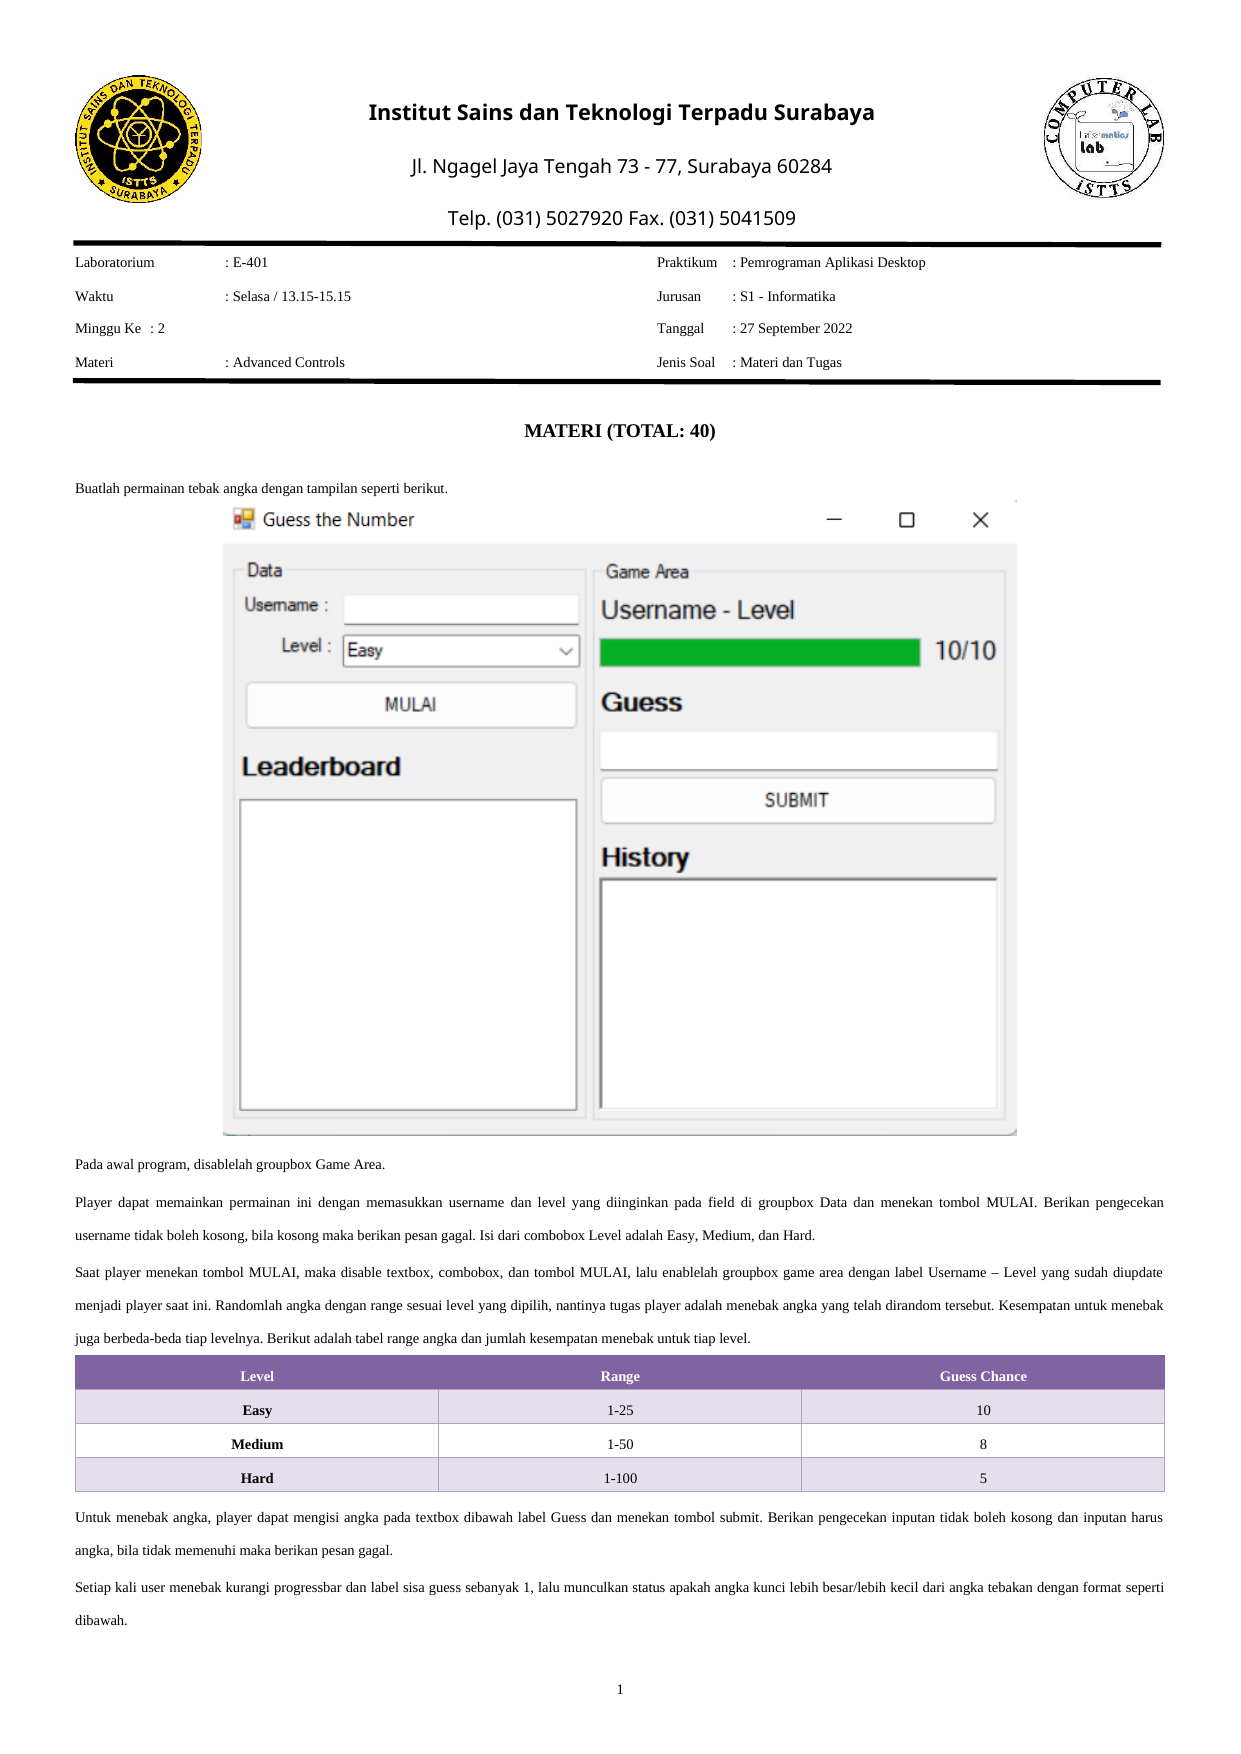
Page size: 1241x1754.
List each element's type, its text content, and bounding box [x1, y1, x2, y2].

text Pada awal program, disablelah groupbox Game Area. [75, 1144, 1165, 1173]
picture [223, 500, 1017, 1136]
text Materi : Advanced Controls [75, 341, 583, 370]
table_cell 1-25 [439, 1390, 801, 1423]
subtitle MATERI (TOTAL: 40) [75, 404, 1165, 442]
table_cell 5 [802, 1458, 1164, 1491]
table_header Range [439, 1356, 801, 1389]
text Telp. (031) 5027920 Fax. (031) 5041509 [75, 186, 1165, 231]
text Untuk menebak angka, player dapat mengisi angka pada textbox dibawah label Guess dan menekan tombol submit. Berikan pengecekan inputan tidak boleh kosong dan inputan harus angka, bila tidak memenuhi maka berikan pesan gagal. [75, 1497, 1165, 1558]
table_cell 1-50 [439, 1424, 801, 1457]
picture [75, 75, 202, 203]
table_cell Medium [76, 1424, 438, 1457]
table_cell Hard [76, 1458, 438, 1491]
table_cell 10 [802, 1390, 1164, 1423]
table_cell 1-100 [439, 1458, 801, 1491]
table_cell Easy [76, 1390, 438, 1423]
text Jurusan : S1 - Informatika [657, 275, 1165, 304]
text Setiap kali user menebak kurangi progressbar dan label sisa guess sebanyak 1, lalu munculkan status apakah angka kunci lebih besar/lebih kecil dari angka tebakan dengan format seperti dibawah. [75, 1567, 1165, 1629]
text Praktikum : Pemrograman Aplikasi Desktop [657, 242, 1165, 271]
text Institut Sains dan Teknologi Terpadu Surabaya [202, 75, 1042, 126]
table_cell 8 [802, 1424, 1164, 1457]
text Laboratorium : E-401 [75, 246, 583, 271]
text Waktu : Selasa / 13.15-15.15 [75, 275, 583, 304]
text Player dapat memainkan permainan ini dengan memasukkan username dan level yang diinginkan pada field di groupbox Data dan menekan tombol MULAI. Berikan pengecekan username tidak boleh kosong, bila kosong maka berikan pesan gagal. Isi dari combobox Level adalah Easy, Medium, dan Hard. [75, 1181, 1165, 1243]
picture [1042, 75, 1166, 200]
text Jenis Soal : Materi dan Tugas [657, 341, 1165, 370]
table_header Guess Chance [802, 1356, 1164, 1389]
text Jl. Ngagel Jaya Tengah 73 - 77, Surabaya 60284 [202, 134, 1042, 179]
table_header Level [76, 1356, 438, 1389]
text Buatlah permainan tebak angka dengan tampilan seperti berikut. [75, 467, 1165, 496]
text Tanggal : 27 September 2022 [657, 308, 1165, 337]
text Saat player menekan tombol MULAI, maka disable textbox, combobox, dan tombol MULAI, lalu enablelah groupbox game area dengan label Username – Level yang sudah diupdate menjadi player saat ini. Randomlah angka dengan range sesuai level yang dipilih, nantinya tugas player adalah menebak angka yang telah dirandom tersebut. Kesempatan untuk menebak juga berbeda-beda tiap levelnya. Berikut adalah tabel range angka dan jumlah kesempatan menebak untuk tiap level. [75, 1252, 1165, 1346]
text Minggu Ke : 2 [75, 308, 583, 337]
